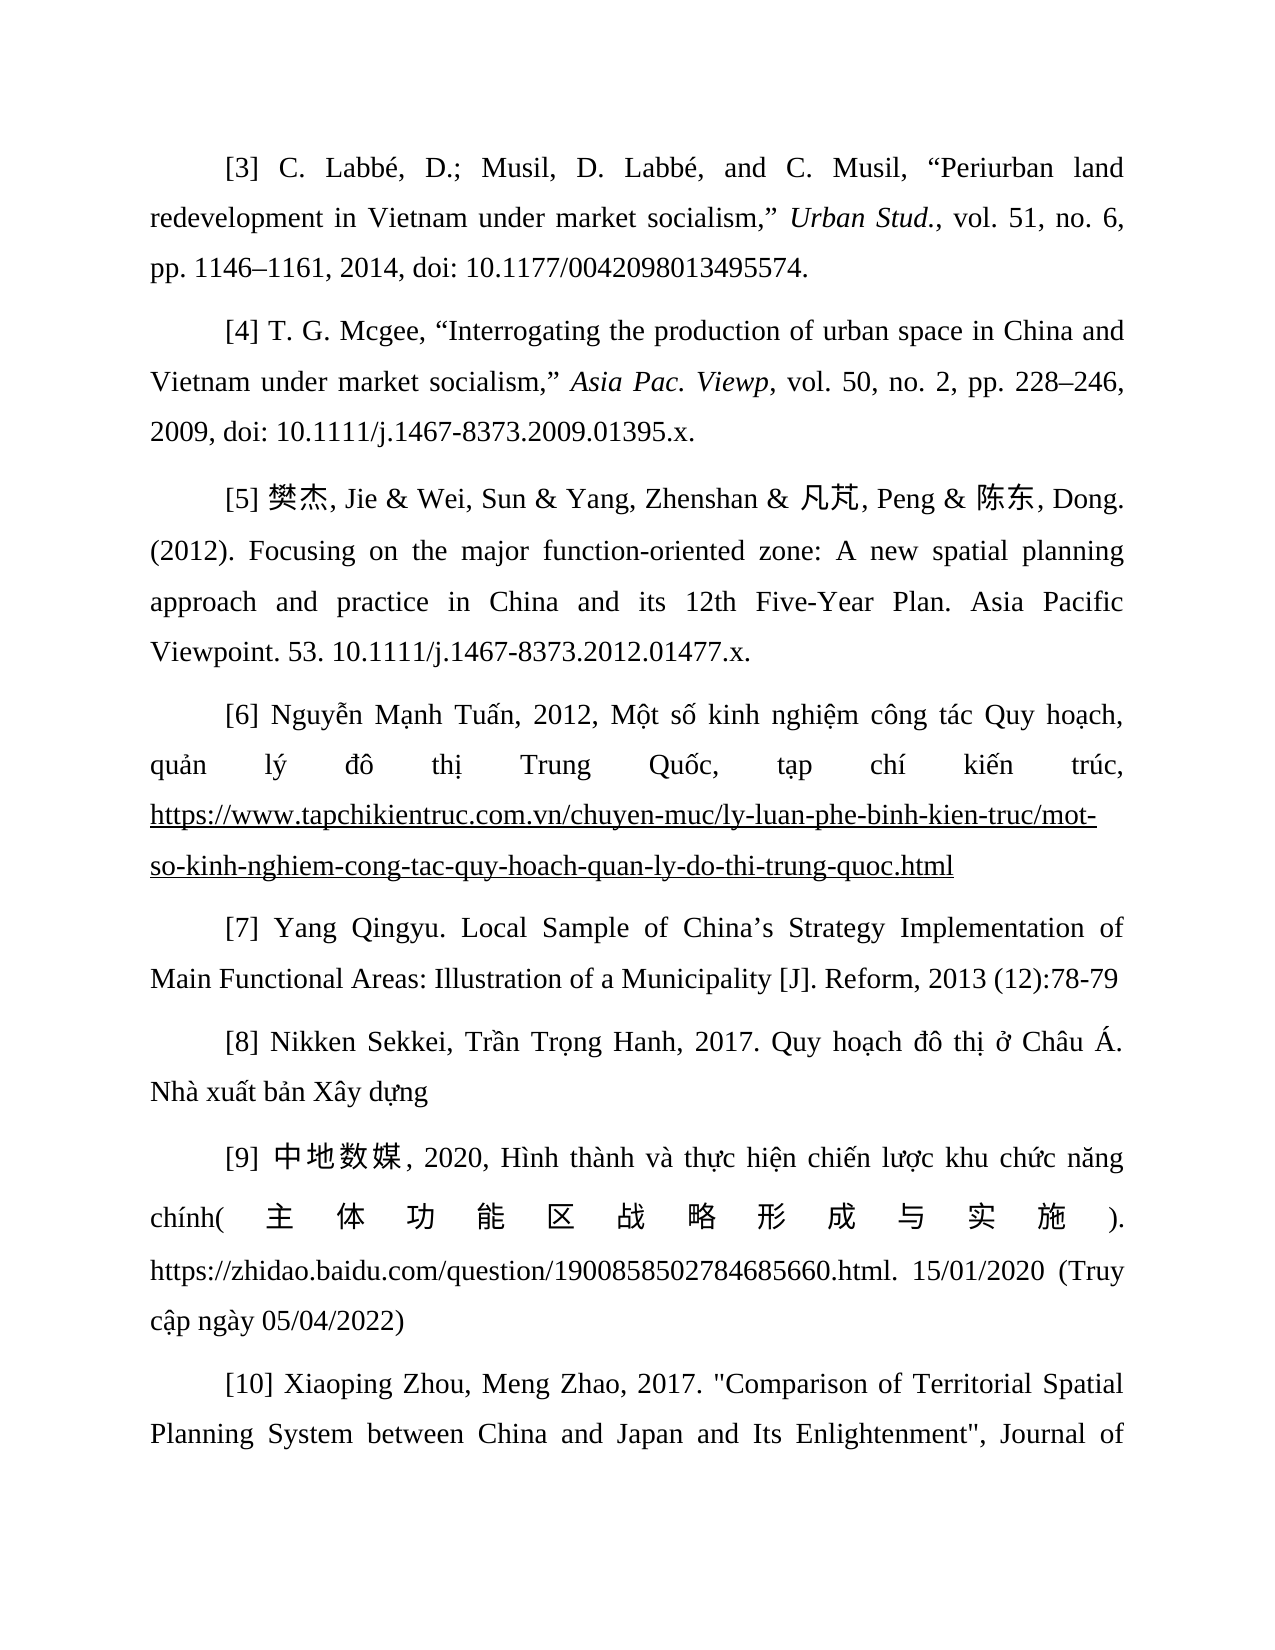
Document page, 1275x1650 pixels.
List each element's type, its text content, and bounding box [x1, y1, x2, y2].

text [150, 1366, 1125, 1450]
text [7] Yang Qingyu. Local Sample of China’s Strategy Implementation of Main Functional Areas: Illustration of a Municipality [J]. Reform, 2013 (12):78-79 [150, 911, 1125, 994]
text [6] Nguyễn Mạnh Tuấn, 2012, Một số kinh nghiệm công tác Quy hoạch, quản lý đô thị Trung Quốc, tạp chí kiến trúc, https://www.tapchikientruc.com.vn/chuyen-muc/ly-luan-phe-binh-kien-truc/mot-so-kinh-nghiem-cong-tac-quy-hoach-quan-ly-do-thi-trung-quoc.html [150, 697, 1125, 881]
text [3] C. Labbé, D.; Musil, D. Labbé, and C. Musil, “Periurban land redevelopment in Vietnam under market socialism,” Urban Stud., vol. 51, no. 6, pp. 1146–1161, 2014, doi: 10.1177/0042098013495574. [150, 150, 1125, 284]
text [8] Nikken Sekkei, Trần Trọng Hanh, 2017. Quy hoạch đô thị ở Châu Á. Nhà xuất bản Xây dựng [150, 1024, 1125, 1107]
text [4] T. G. Mcgee, “Interrogating the production of urban space in China and Vietnam under market socialism,” Asia Pac. Viewp, vol. 50, no. 2, pp. 228–246, 2009, doi: 10.1111/j.1467-8373.2009.01395.x. [150, 313, 1125, 448]
text [5] 樊杰, Jie & Wei, Sun & Yang, Zhenshan & 凡芃, Peng & 陈东, Dong. (2012). Focusing on the major function-oriented zone: A new spatial planning approach and practice in China and its 12th Five-Year Plan. Asia Pacific Viewpoint. 53. 10.1111/j.1467-8373.2012.01477.x. [150, 477, 1125, 667]
text [9] 中地数媒, 2020, Hình thành và thực hiện chiến lược khu chức năng chính(主体功能区战略形成与实施). https://zhidao.baidu.com/question/1900858502784685660.html. 15/01/2020 (Truy cập ngày 05/04/2022) [150, 1137, 1125, 1337]
